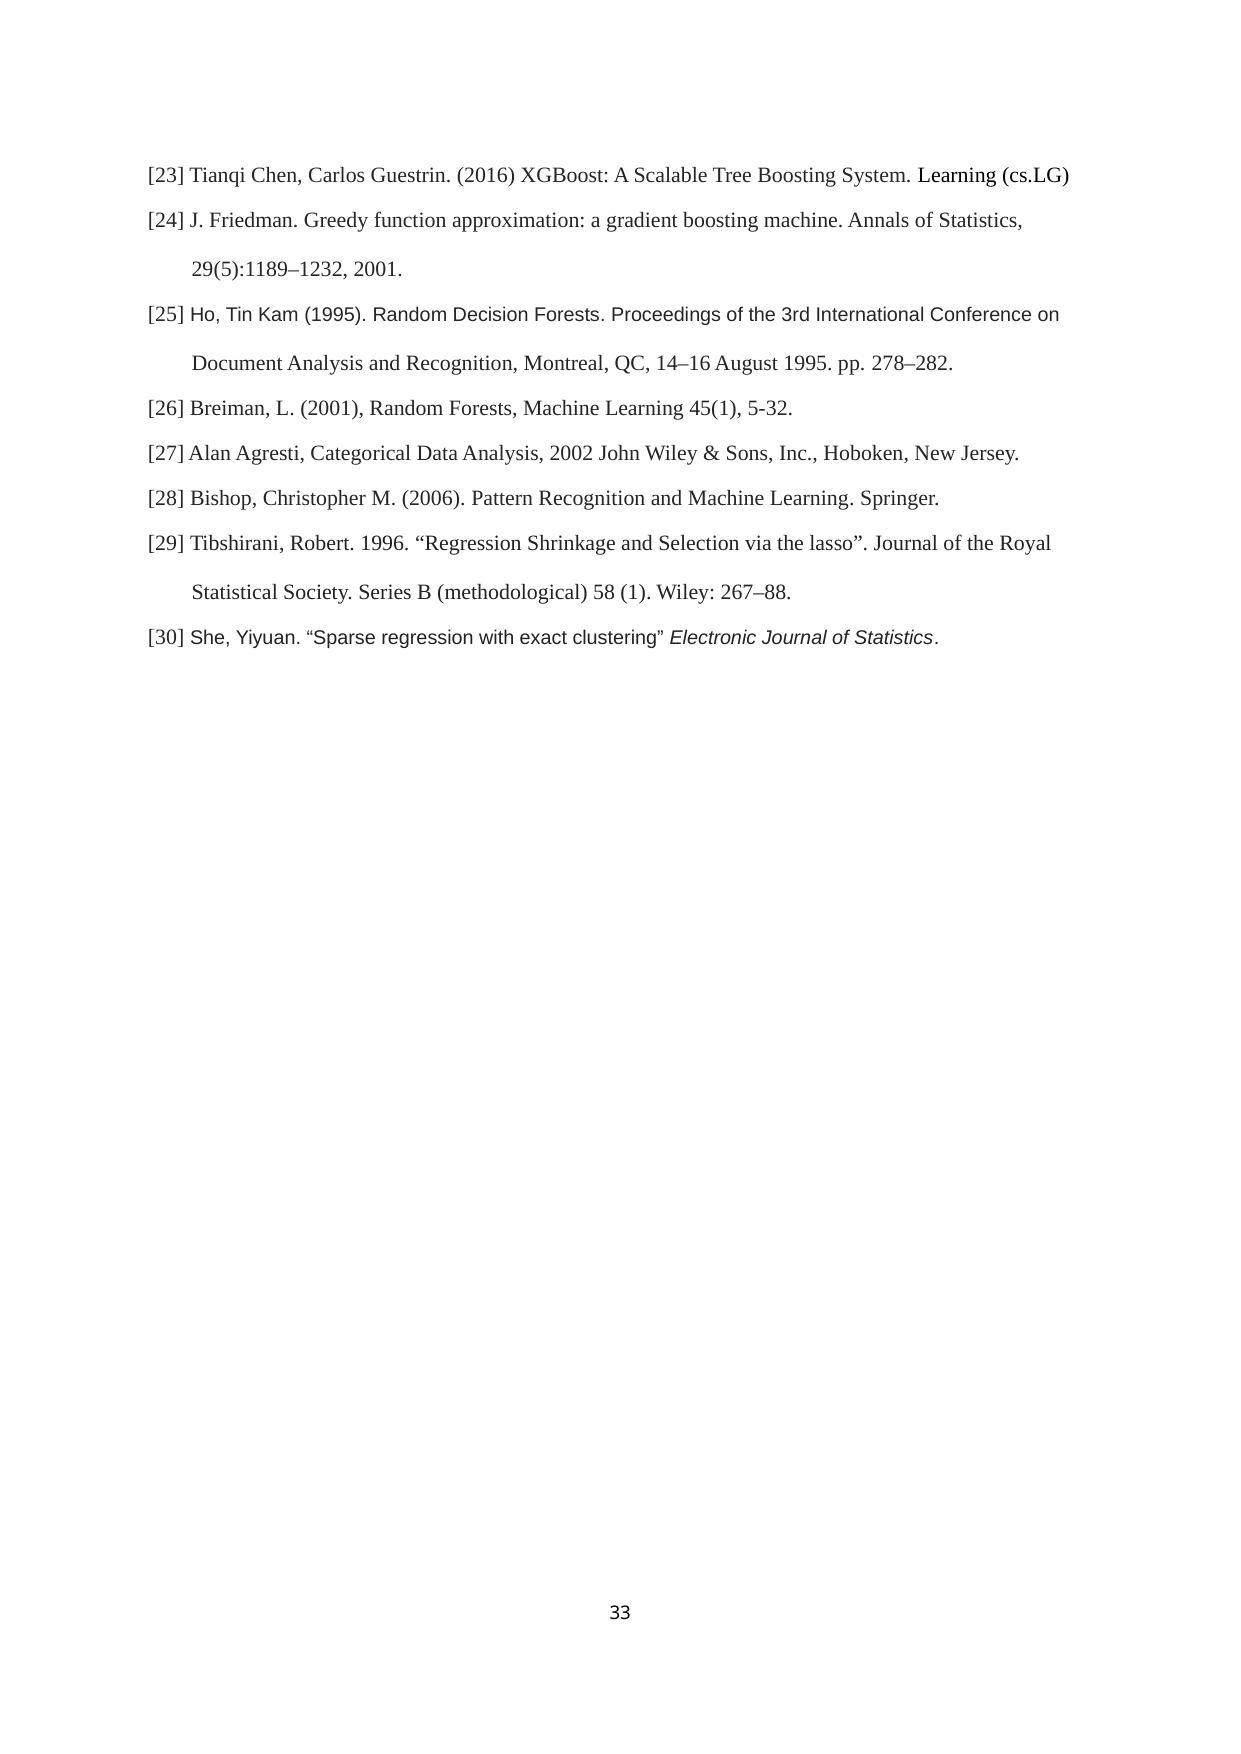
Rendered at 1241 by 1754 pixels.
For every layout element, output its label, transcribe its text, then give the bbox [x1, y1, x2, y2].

text [30] She, Yiyuan. “Sparse regression with exact clustering” Electronic Journal of Statistics. [148, 621, 1092, 653]
text [25] Ho, Tin Kam (1995). Random Decision Forests. Proceedings of the 3rd International Conference on Document Analysis and Recognition, Montreal, QC, 14–16 August 1995. pp. 278–282. [148, 298, 1092, 379]
text [27] Alan Agresti, Categorical Data Analysis, 2002 John Wiley & Sons, Inc., Hoboken, New Jersey. [148, 437, 1092, 469]
text [28] Bishop, Christopher M. (2006). Pattern Recognition and Machine Learning. Springer. [148, 482, 1092, 514]
text [29] Tibshirani, Robert. 1996. “Regression Shrinkage and Selection via the lasso”. Journal of the Royal Statistical Society. Series B (methodological) 58 (1). Wiley: 267–88. [148, 527, 1092, 608]
text [23] Tianqi Chen, Carlos Guestrin. (2016) XGBoost: A Scalable Tree Boosting System. Learning (cs.LG) [148, 159, 1092, 191]
text [26] Breiman, L. (2001), Random Forests, Machine Learning 45(1), 5-32. [148, 391, 1092, 424]
text [24] J. Friedman. Greedy function approximation: a gradient boosting machine. Annals of Statistics, 29(5):1189–1232, 2001. [148, 204, 1092, 285]
